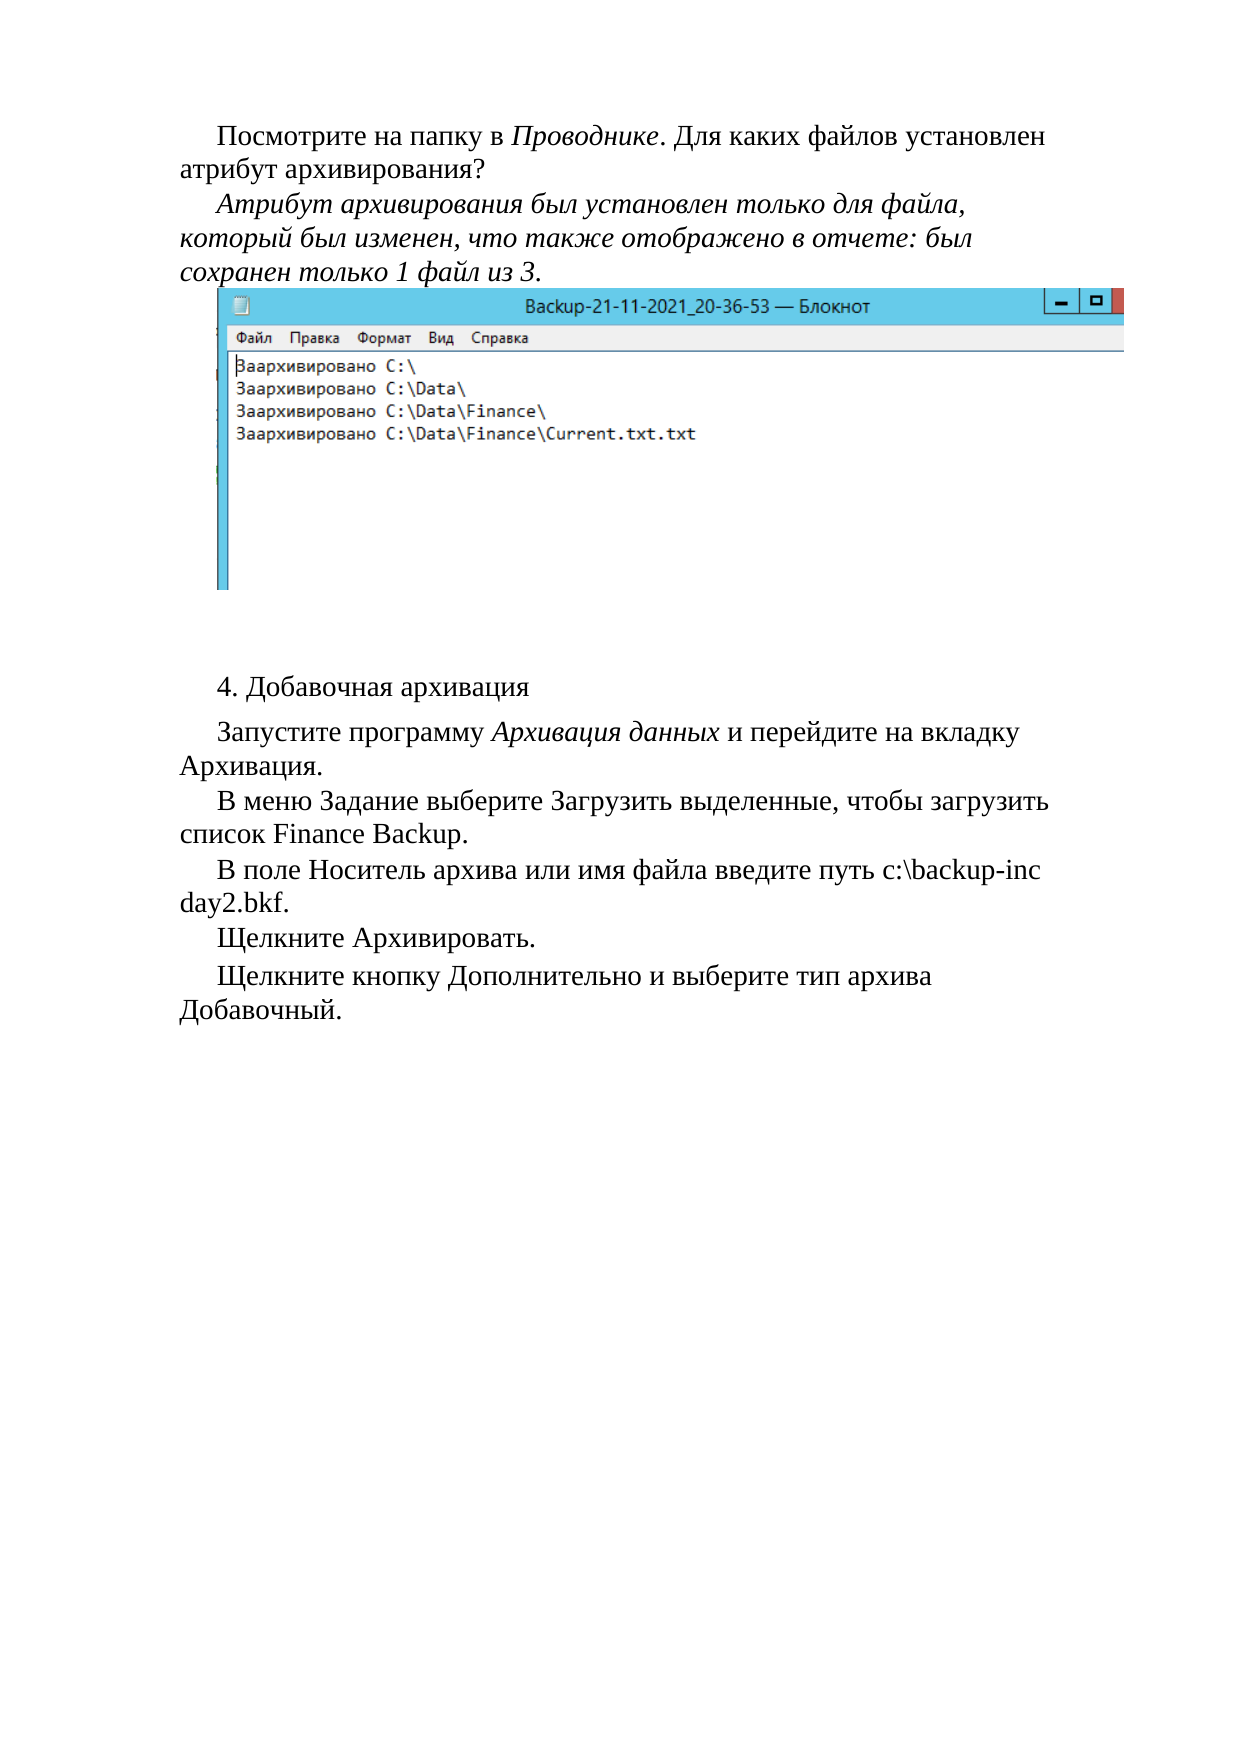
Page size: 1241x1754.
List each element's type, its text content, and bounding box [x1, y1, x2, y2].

picture [216, 288, 1124, 590]
text В поле Носитель архива или имя файла введите путь c:\backup-inc day2.bkf. [179, 852, 1088, 919]
text Запустите программу Архивация данных и перейдите на вкладку Архивация. [179, 714, 1088, 782]
text Щелкните Архивировать. [217, 920, 1152, 954]
text Посмотрите на папку в Проводнике. Для каких файлов установлен атрибут архивирования? [179, 118, 1088, 185]
text Щелкните кнопку Дополнительно и выберите тип архива Добавочный. [179, 958, 1088, 1026]
text В меню Задание выберите Загрузить выделенные, чтобы загрузить список Finance Backup. [179, 783, 1089, 850]
text Атрибут архивирования был установлен только для файла, который был изменен, что также отображено в отчете: был сохранен только 1 файл из 3. [179, 187, 1088, 287]
text 4. Добавочная архивация [217, 669, 1152, 703]
